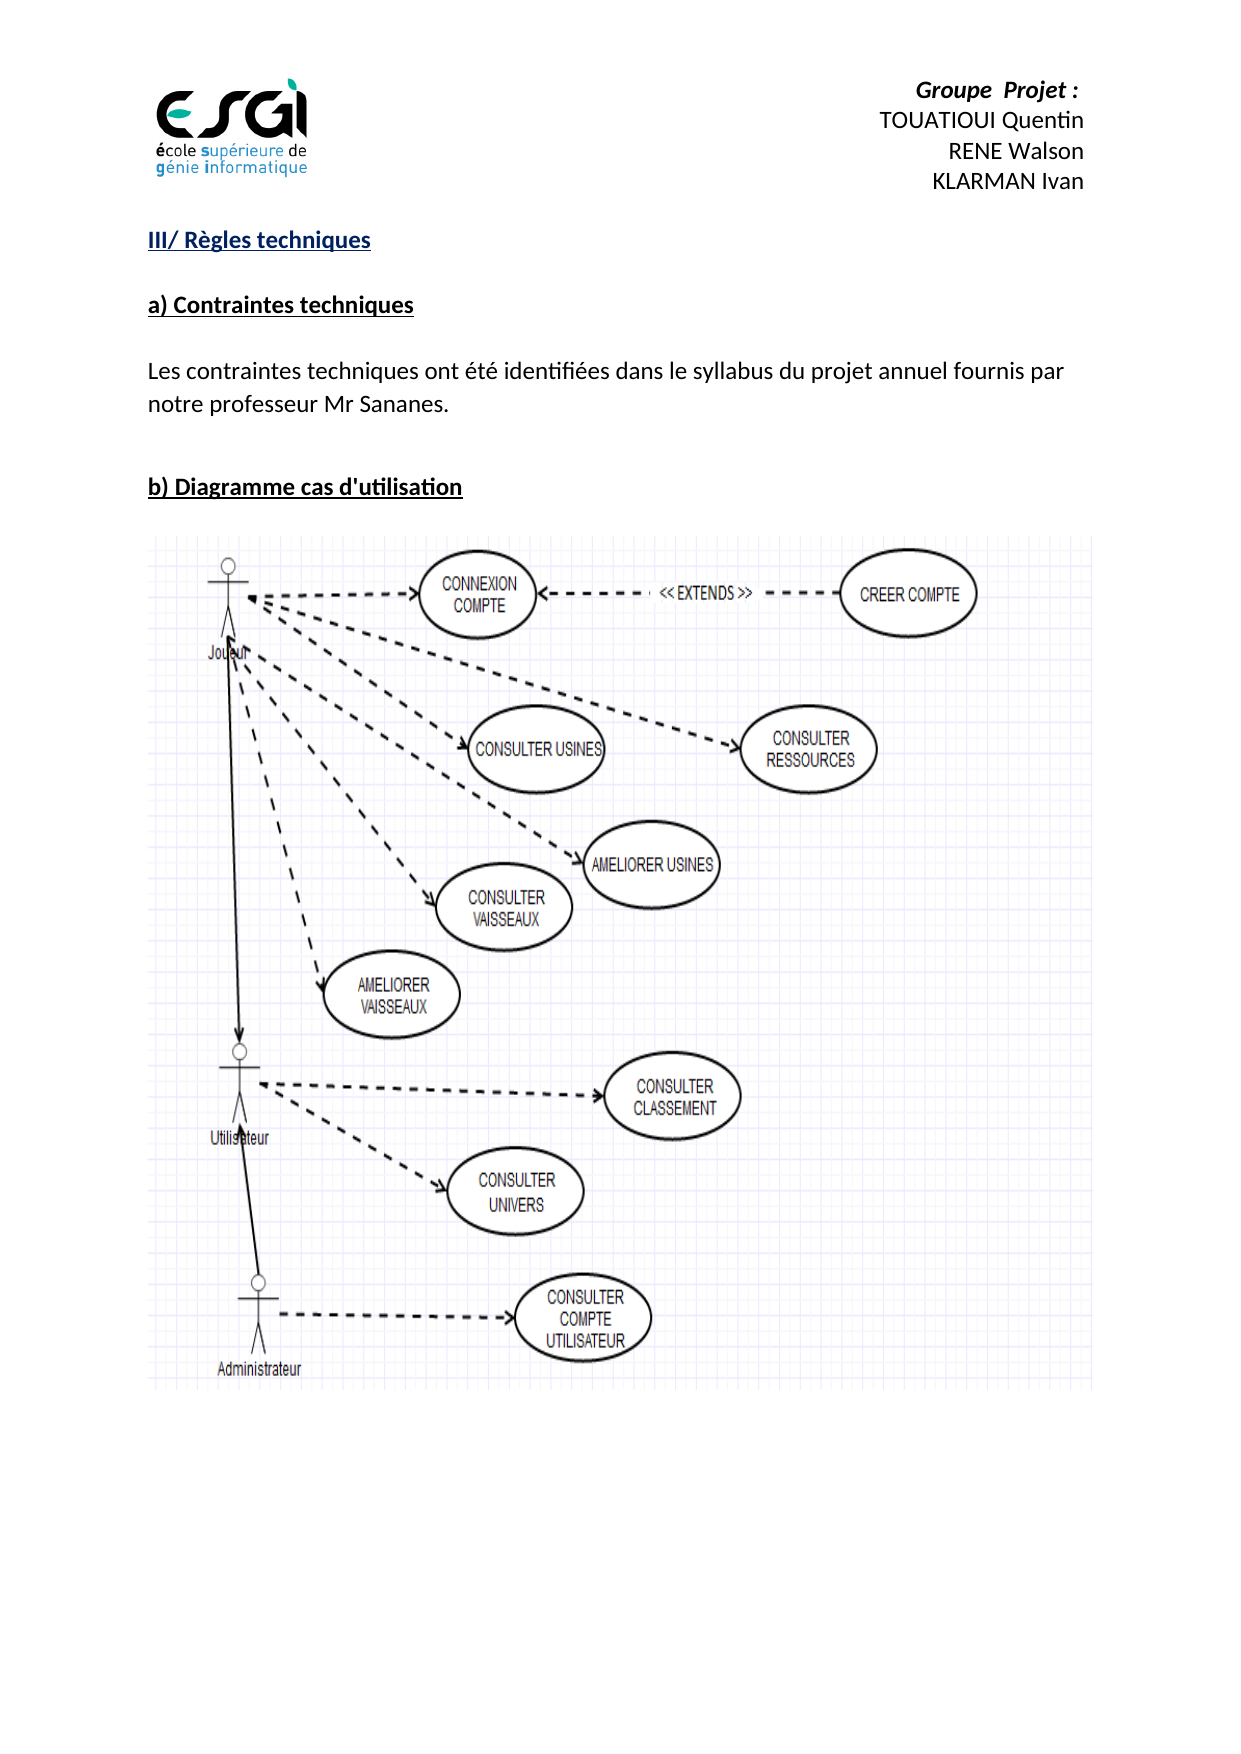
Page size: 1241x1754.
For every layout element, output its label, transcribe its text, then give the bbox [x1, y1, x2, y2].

picture [147, 536, 1093, 1390]
picture [147, 73, 317, 188]
text III/ Règles techniques [148, 224, 1093, 254]
text Les contraintes techniques ont été identifiées dans le syllabus du projet annuel fournis par notre professeur Mr Sananes. [148, 356, 1093, 419]
text b) Diagramme cas d'utilisation [148, 471, 1093, 501]
text a) Contraintes techniques [148, 290, 1093, 320]
